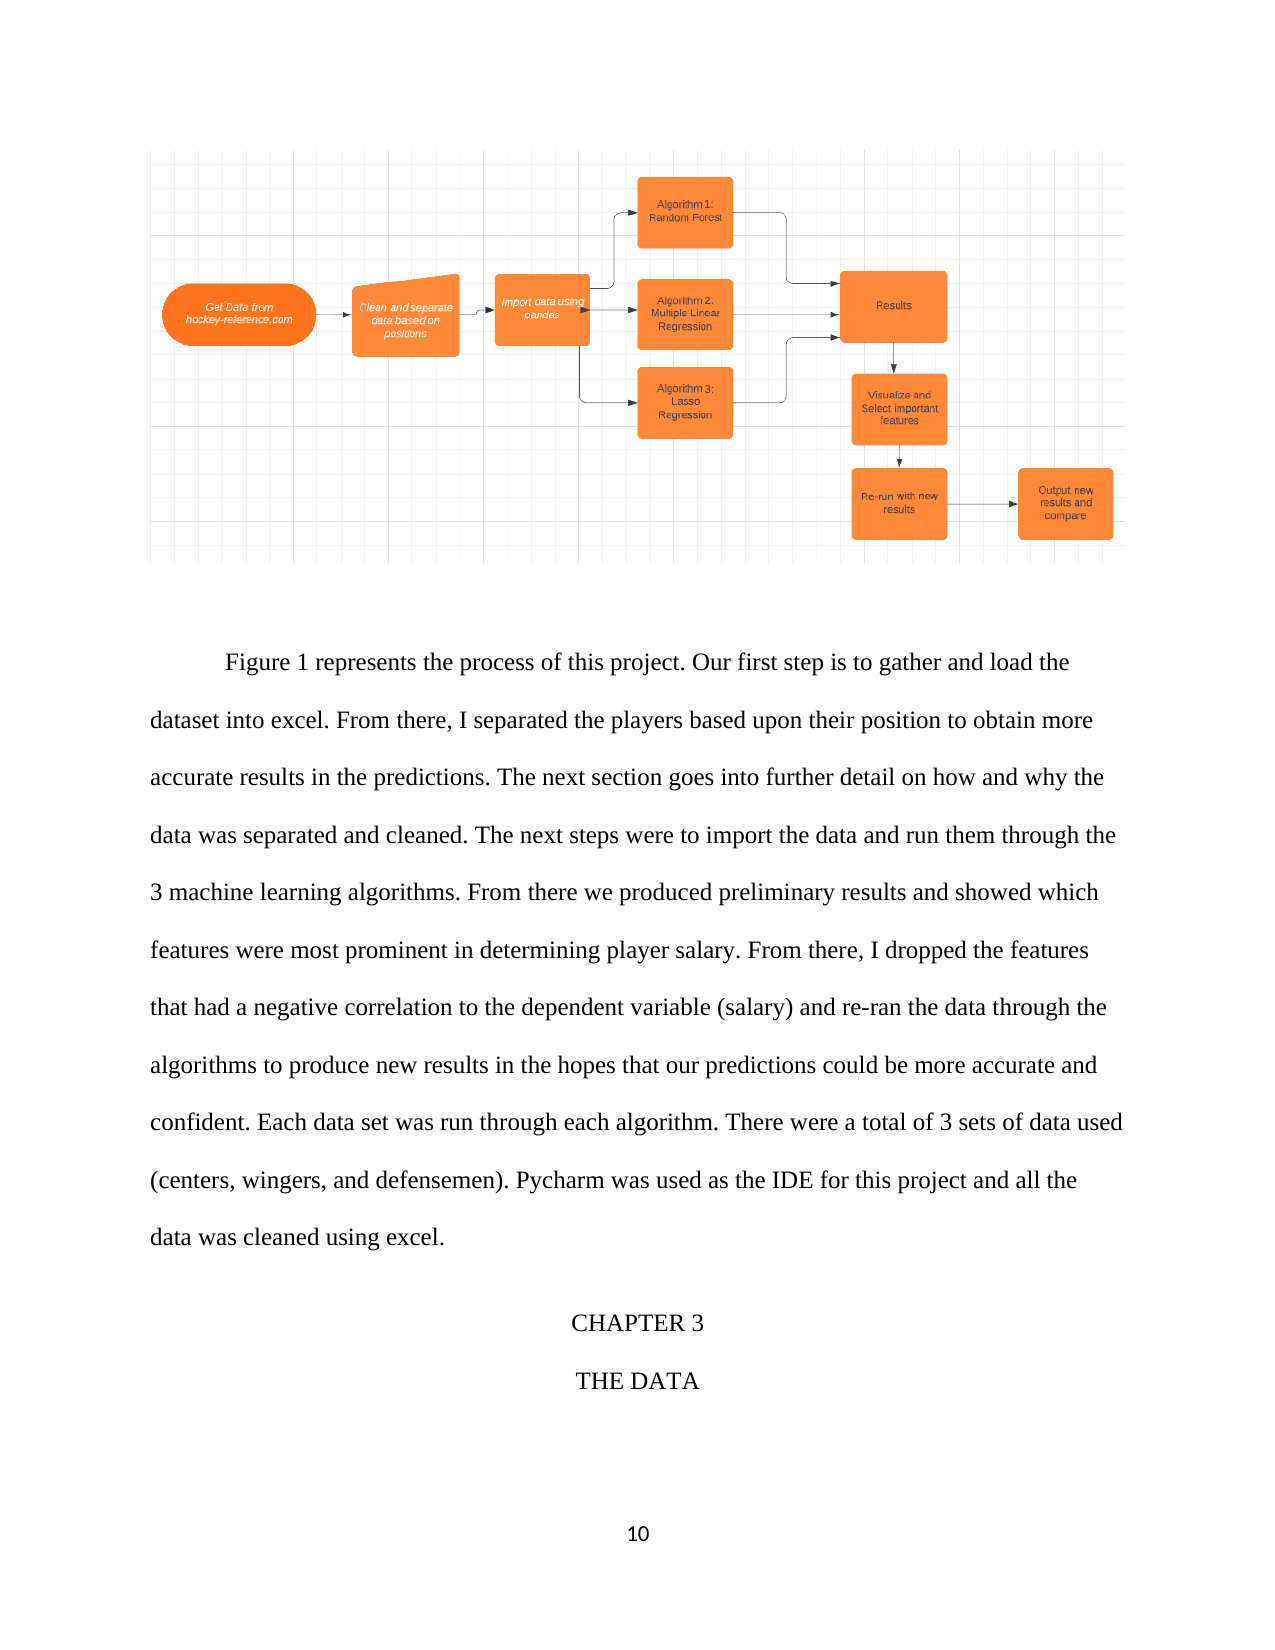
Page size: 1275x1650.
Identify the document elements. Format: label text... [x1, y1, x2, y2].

text THE DATA [150, 1366, 1125, 1395]
picture [150, 150, 1125, 563]
text CHAPTER 3 [150, 1308, 1125, 1337]
text Figure 1 represents the process of this project. Our first step is to gather and load the dataset into excel. From there, I separated the players based upon their position to obtain more accurate results in the predictions. The next section goes into further detail on how and why the data was separated and cleaned. The next steps were to import the data and run them through the 3 machine learning algorithms. From there we produced preliminary results and showed which features were most prominent in determining player salary. From there, I dropped the features that had a negative correlation to the dependent variable (salary) and re-ran the data through the algorithms to produce new results in the hopes that our predictions could be more accurate and confident. Each data set was run through each algorithm. There were a total of 3 sets of data used (centers, wingers, and defensemen). Pycharm was used as the IDE for this project and all the data was cleaned using excel. [150, 647, 1125, 1251]
